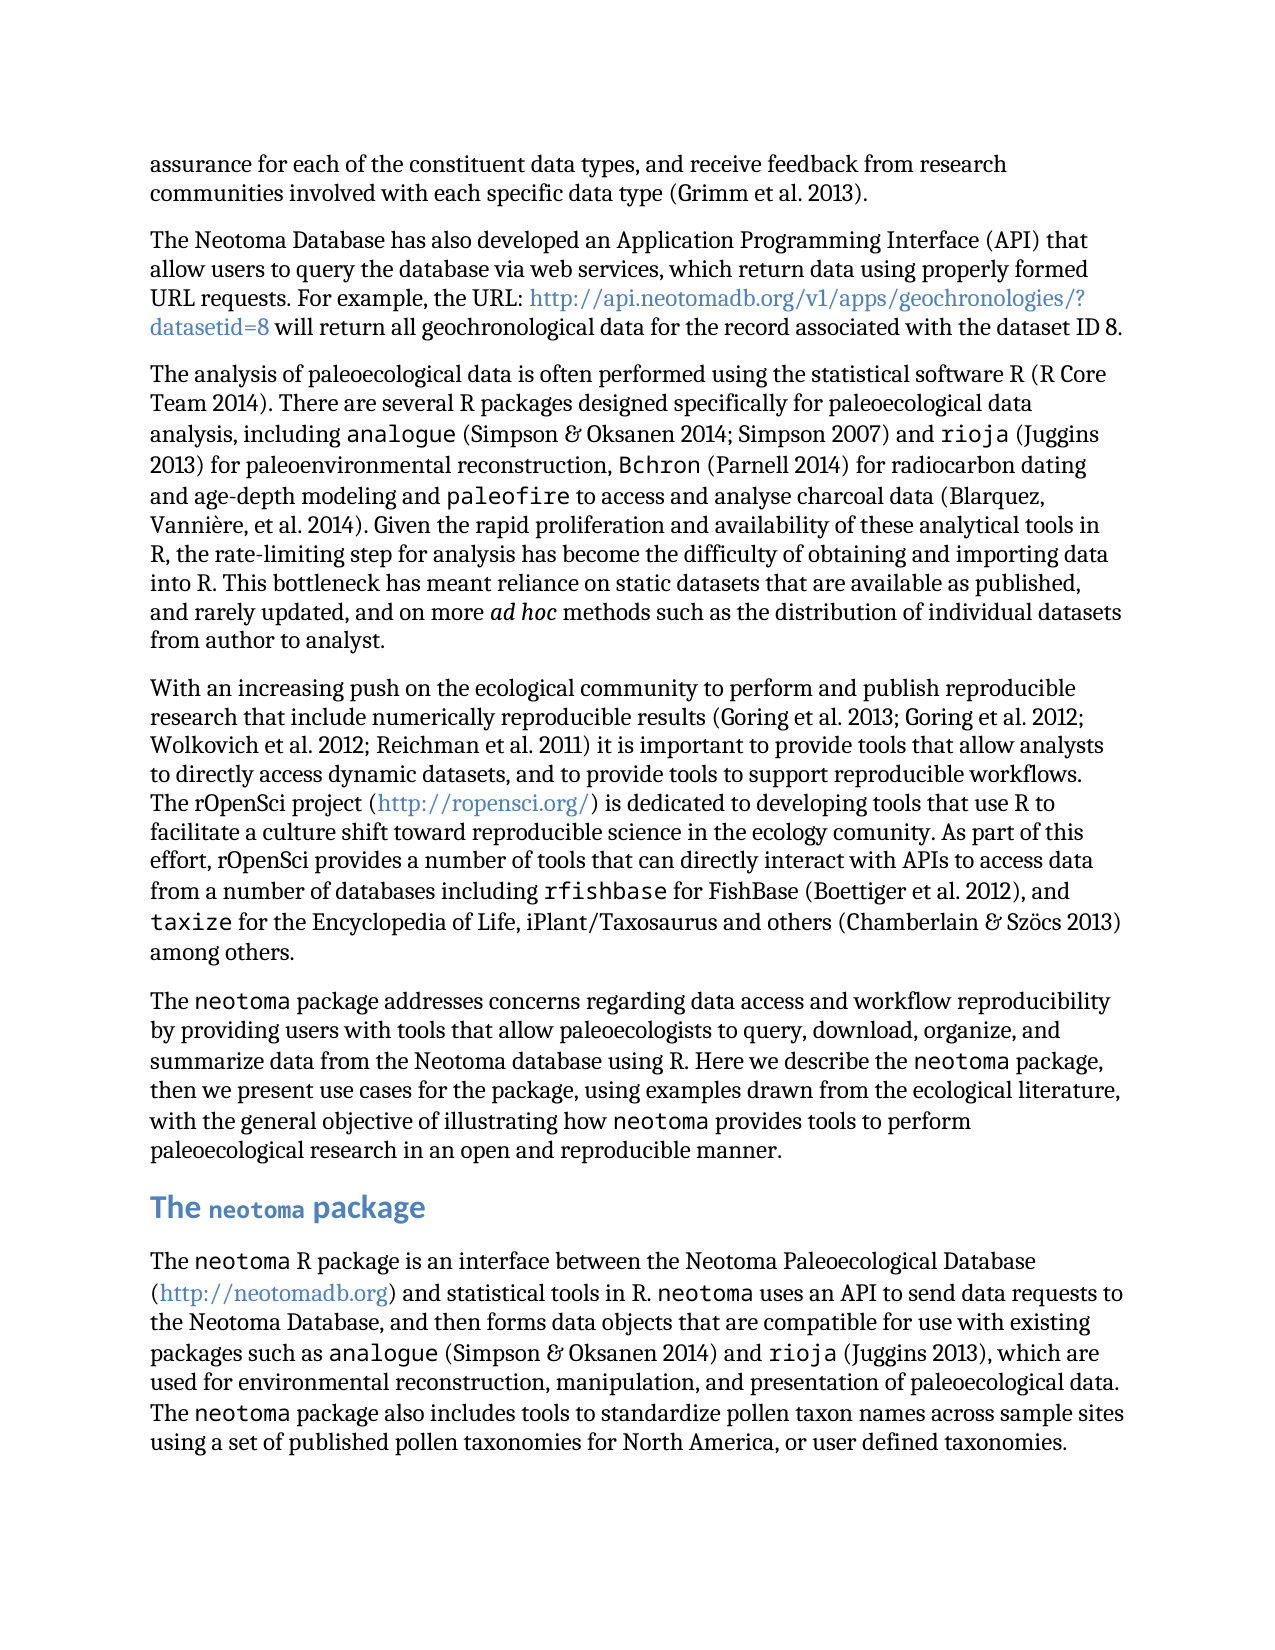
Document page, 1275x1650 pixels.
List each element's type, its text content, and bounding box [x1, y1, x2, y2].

text The Neotoma Database has also developed an Application Programming Interface (API) that allow users to query the database via web services, which return data using properly formed URL requests. For example, the URL: will return all geochronological data for the record associated with the dataset ID 8. [150, 226, 1125, 341]
text With an increasing push on the ecological community to perform and publish reproducible research that include numerically reproducible results (Goring et al. 2013; Goring et al. 2012; Wolkovich et al. 2012; Reichman et al. 2011) it is important to provide tools that allow analysts to directly access dynamic datasets, and to provide tools to support reproducible workflows. The rOpenSci project (http://ropensci.org/) is dedicated to developing tools that use R to facilitate a culture shift toward reproducible science in the ecology comunity. As part of this effort, rOpenSci provides a number of tools that can directly interact with APIs to access data from a number of databases including rfishbase for FishBase (Boettiger et al. 2012), and taxize for the Encyclopedia of Life, iPlant/Taxosaurus and others (Chamberlain & Szöcs 2013) among others. [150, 674, 1125, 966]
text The neotoma package addresses concerns regarding data access and workflow reproducibility by providing users with tools that allow paleoecologists to query, download, organize, and summarize data from the Neotoma database using R. Here we describe the neotoma package, then we present use cases for the package, using examples drawn from the ecological literature, with the general objective of illustrating how neotoma provides tools to perform paleoecological research in an open and reproducible manner. [150, 985, 1125, 1165]
subtitle The neotoma package [150, 1186, 1125, 1227]
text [150, 150, 1125, 207]
text The analysis of paleoecological data is often performed using the statistical software R (R Core Team 2014). There are several R packages designed specifically for paleoecological data analysis, including analogue (Simpson & Oksanen 2014; Simpson 2007) and rioja (Juggins 2013) for paleoenvironmental reconstruction, Bchron (Parnell 2014) for radiocarbon dating and age-depth modeling and paleofire to access and analyse charcoal data (Blarquez, Vannière, et al. 2014). Given the rapid proliferation and availability of these analytical tools in R, the rate-limiting step for analysis has become the difficulty of obtaining and importing data into R. This bottleneck has meant reliance on static datasets that are available as published, and rarely updated, and on more ad hoc methods such as the distribution of individual datasets from author to analyst. [150, 360, 1125, 655]
